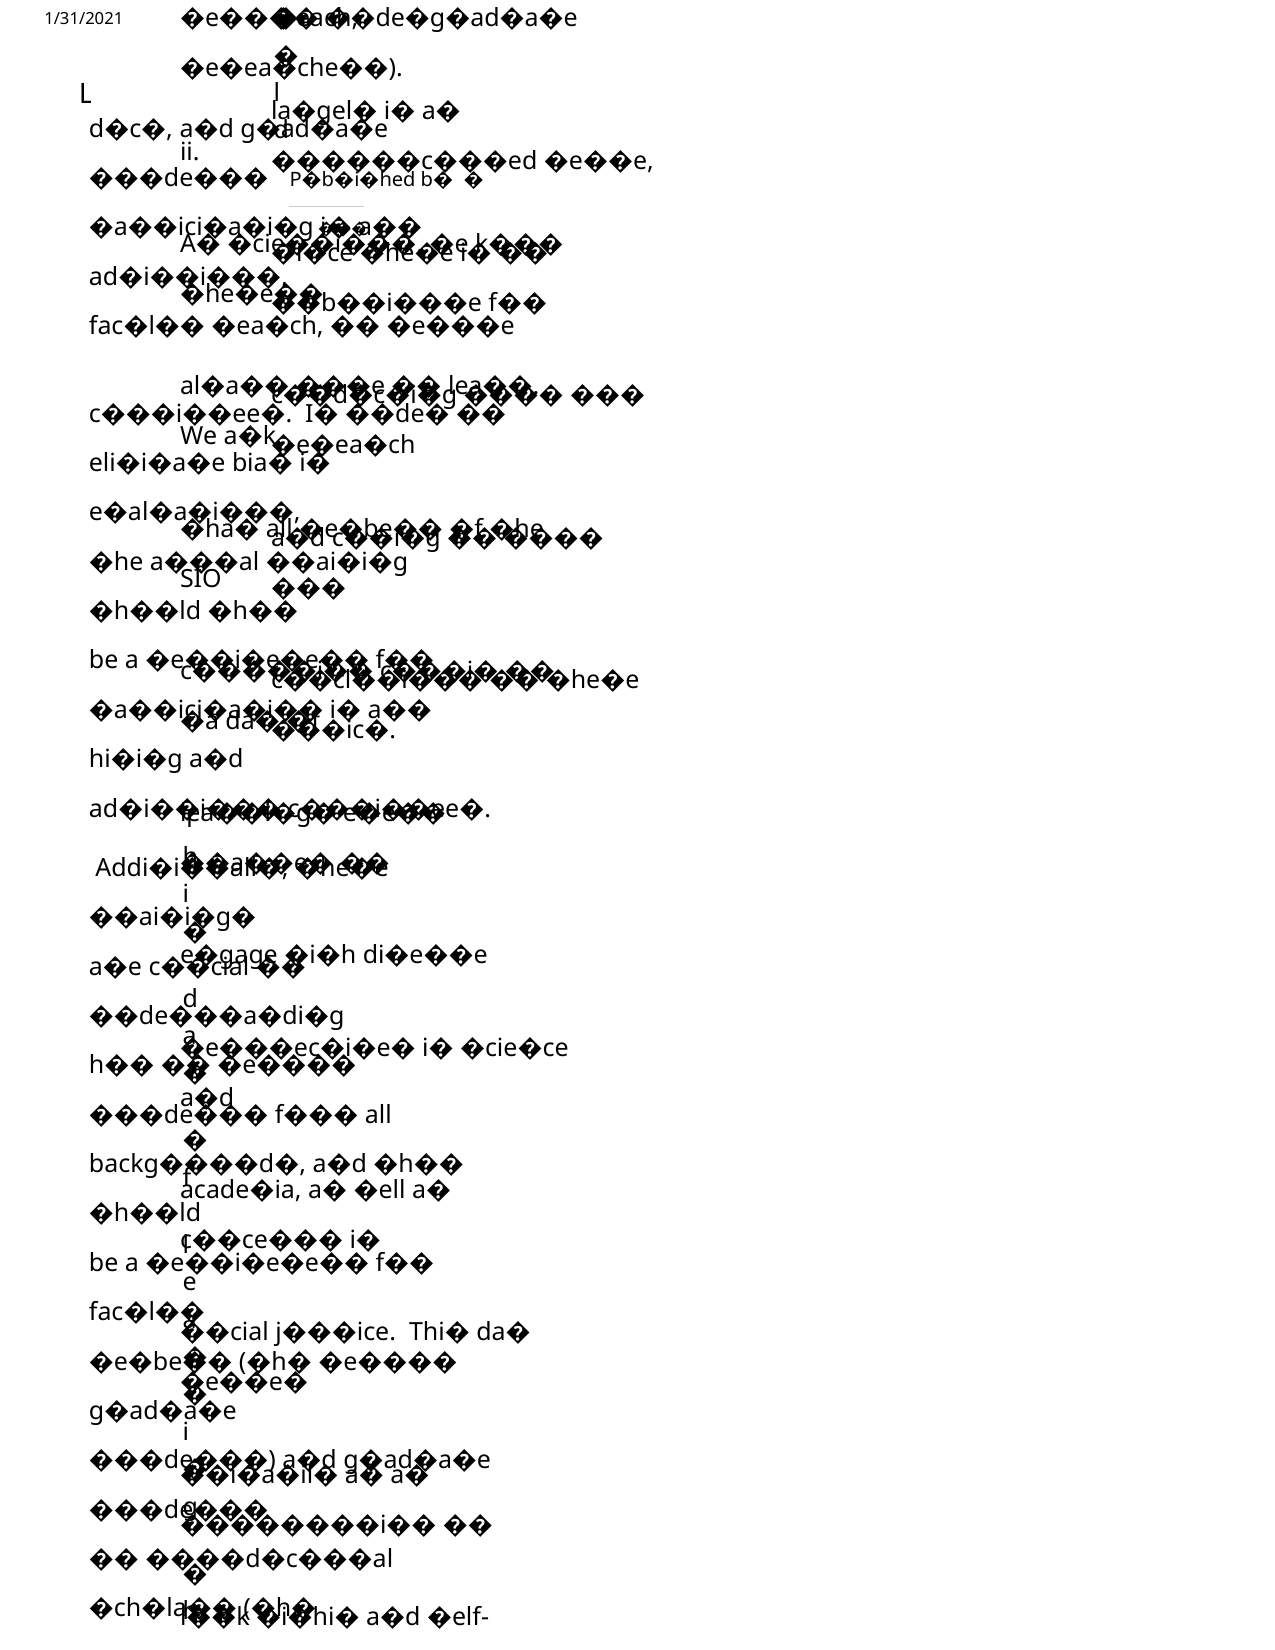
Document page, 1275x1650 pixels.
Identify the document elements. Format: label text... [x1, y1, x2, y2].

table_header P�b�i�hed b� � i���l� le [289, 155, 364, 206]
table_header 1/31/2021 [16, 0, 91, 29]
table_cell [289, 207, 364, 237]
